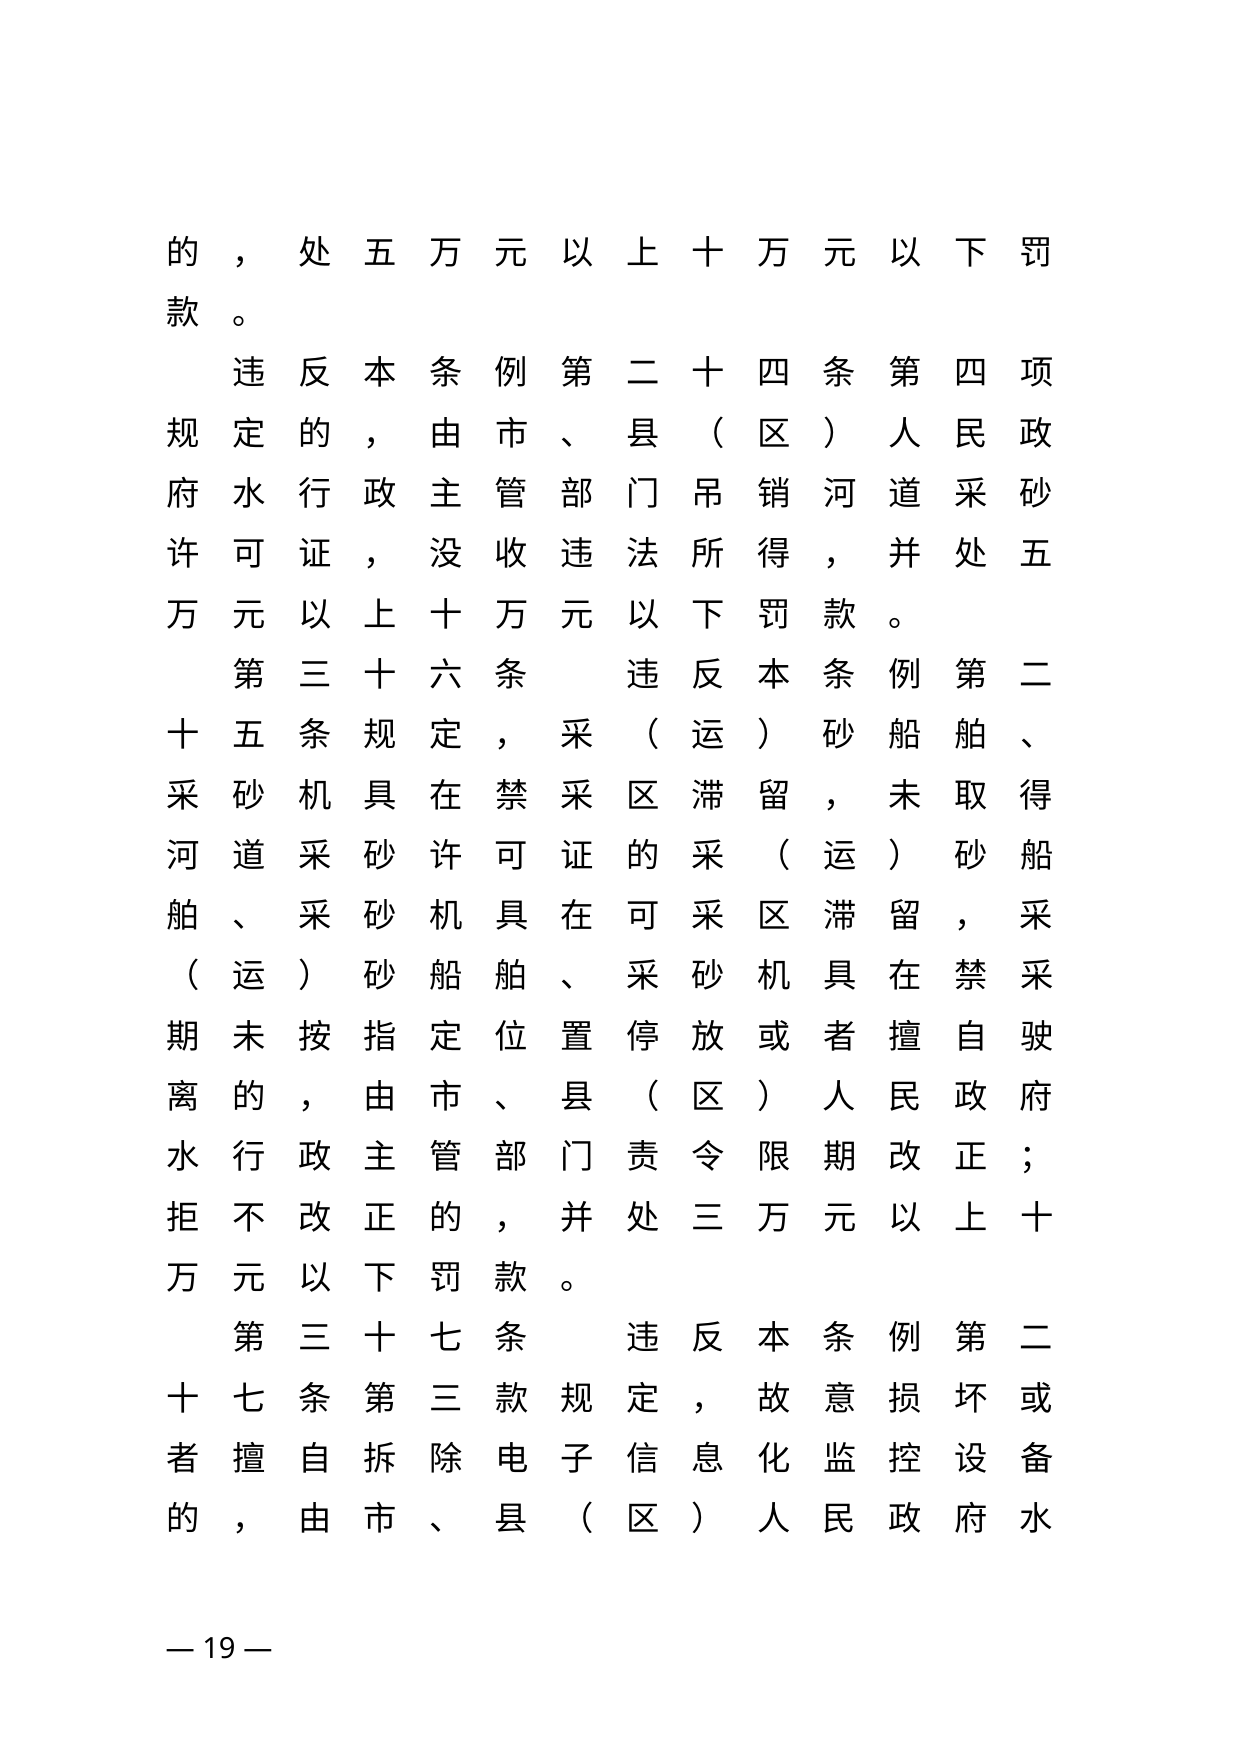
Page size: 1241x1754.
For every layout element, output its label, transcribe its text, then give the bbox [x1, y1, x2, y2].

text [167, 1305, 1085, 1546]
text 违反本条例第二十四条第四项规定的，由市、县（区）人民政府水行政主管部门吊销河道采砂许可证，没收违法所得，并处五万元以上十万元以下罚款。 [167, 340, 1085, 642]
text 第三十六条 违反本条例第二十五条规定，采（运）砂船舶、采砂机具在禁采区滞留，未取得河道采砂许可证的采（运）砂船舶、采砂机具在可采区滞留，采（运）砂船舶、采砂机具在禁采期未按指定位置停放或者擅自驶离的，由市、县（区）人民政府水行政主管部门责令限期改正；拒不改正的，并处三万元以上十万元以下罚款。 [167, 642, 1085, 1305]
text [167, 219, 1085, 340]
